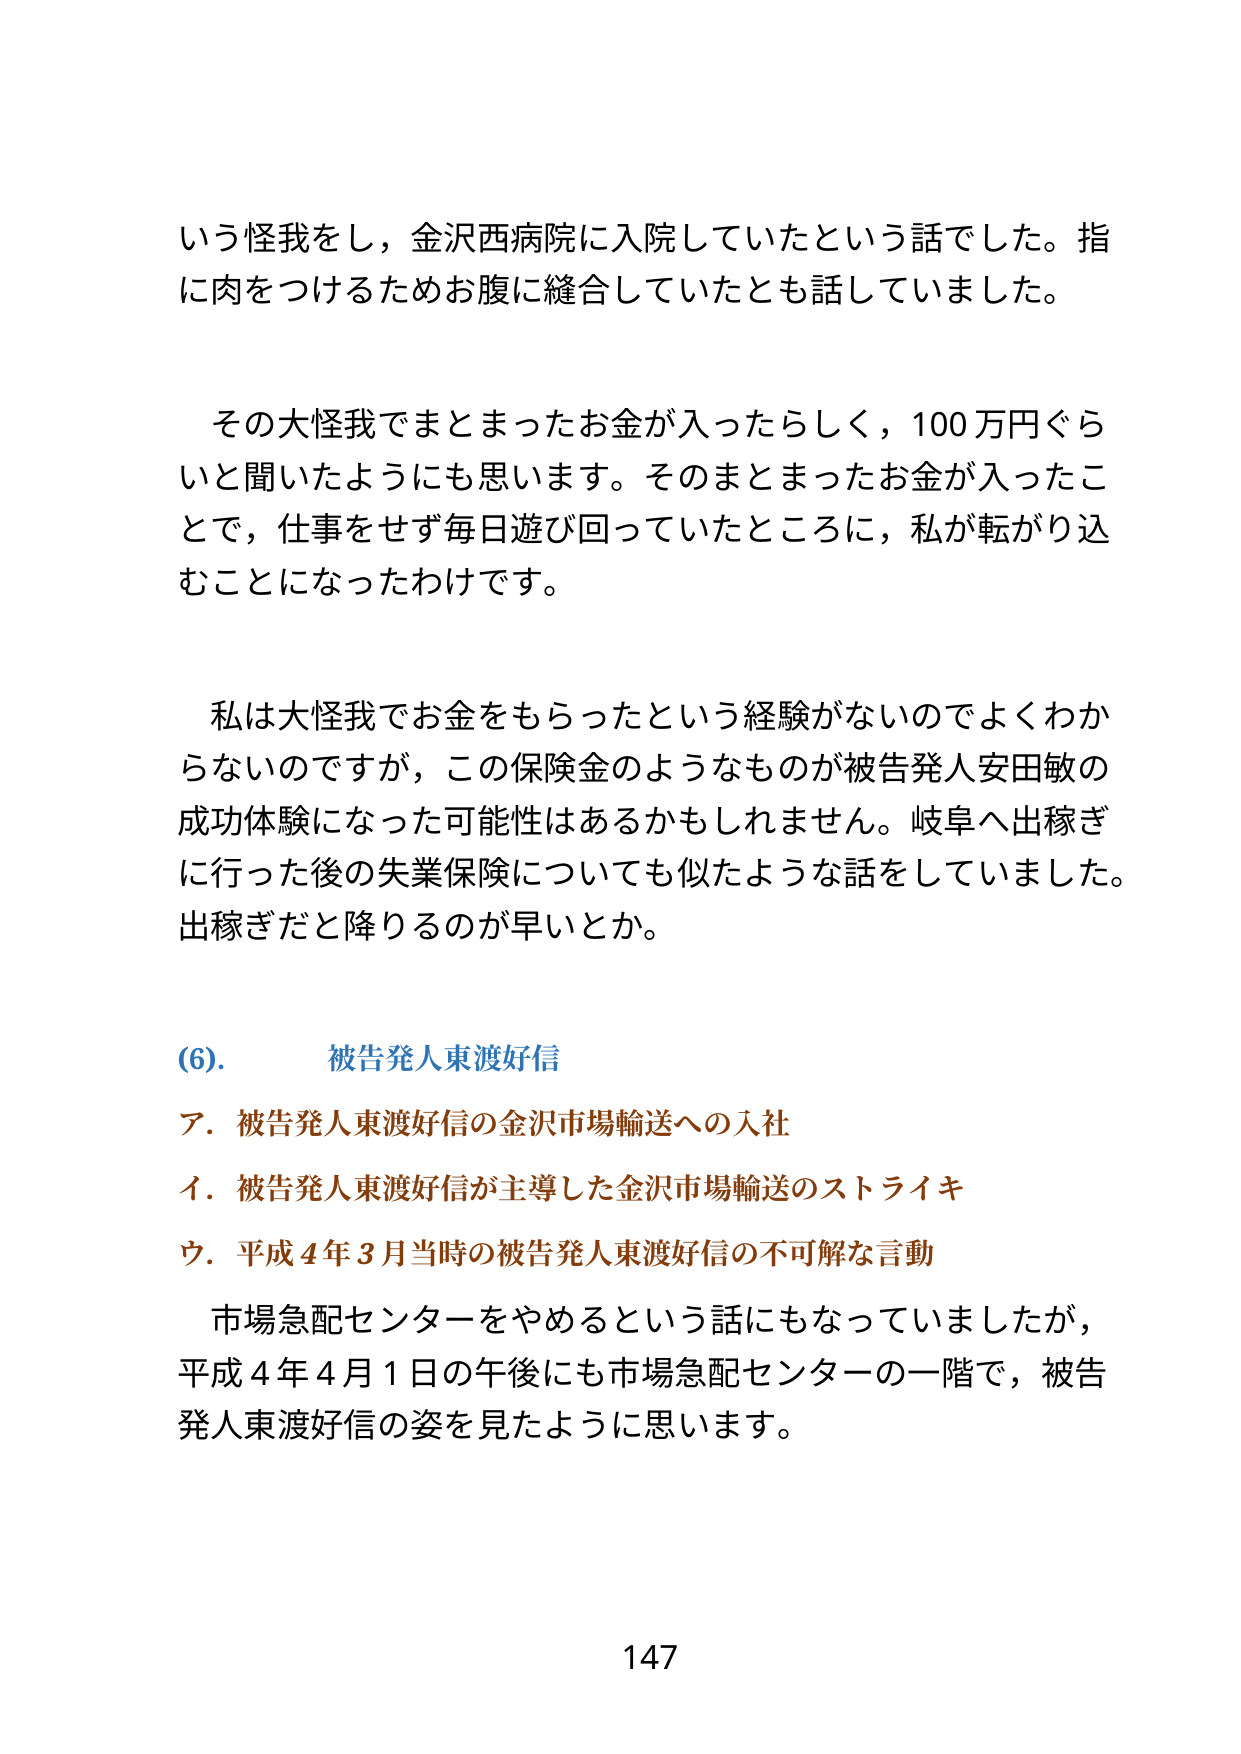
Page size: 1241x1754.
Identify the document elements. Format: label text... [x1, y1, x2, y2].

text その大怪我でまとまったお金が入ったらしく，100万円ぐらいと聞いたようにも思います。そのまとまったお金が入ったことで，仕事をせず毎日遊び回っていたところに，私が転がり込むことになったわけです。 [177, 396, 1122, 606]
subtitle 平成4年3月当時の被告発人東渡好信の不可解な言動 [177, 1227, 1122, 1279]
subtitle 被告発人東渡好信の金沢市場輸送への入社 [177, 1097, 1122, 1149]
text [177, 209, 1122, 314]
text 私は大怪我でお金をもらったという経験がないのでよくわからないのですが，この保険金のようなものが被告発人安田敏の成功体験になった可能性はあるかもしれません。岐阜へ出稼ぎに行った後の失業保険についても似たような話をしていました。出稼ぎだと降りるのが早いとか。 [177, 688, 1122, 950]
subtitle 被告発人東渡好信 [177, 1032, 1122, 1084]
subtitle 被告発人東渡好信が主導した金沢市場輸送のストライキ [177, 1162, 1122, 1214]
text 市場急配センターをやめるという話にもなっていましたが，平成4年4月1日の午後にも市場急配センターの一階で，被告発人東渡好信の姿を見たように思います。 [177, 1292, 1122, 1449]
